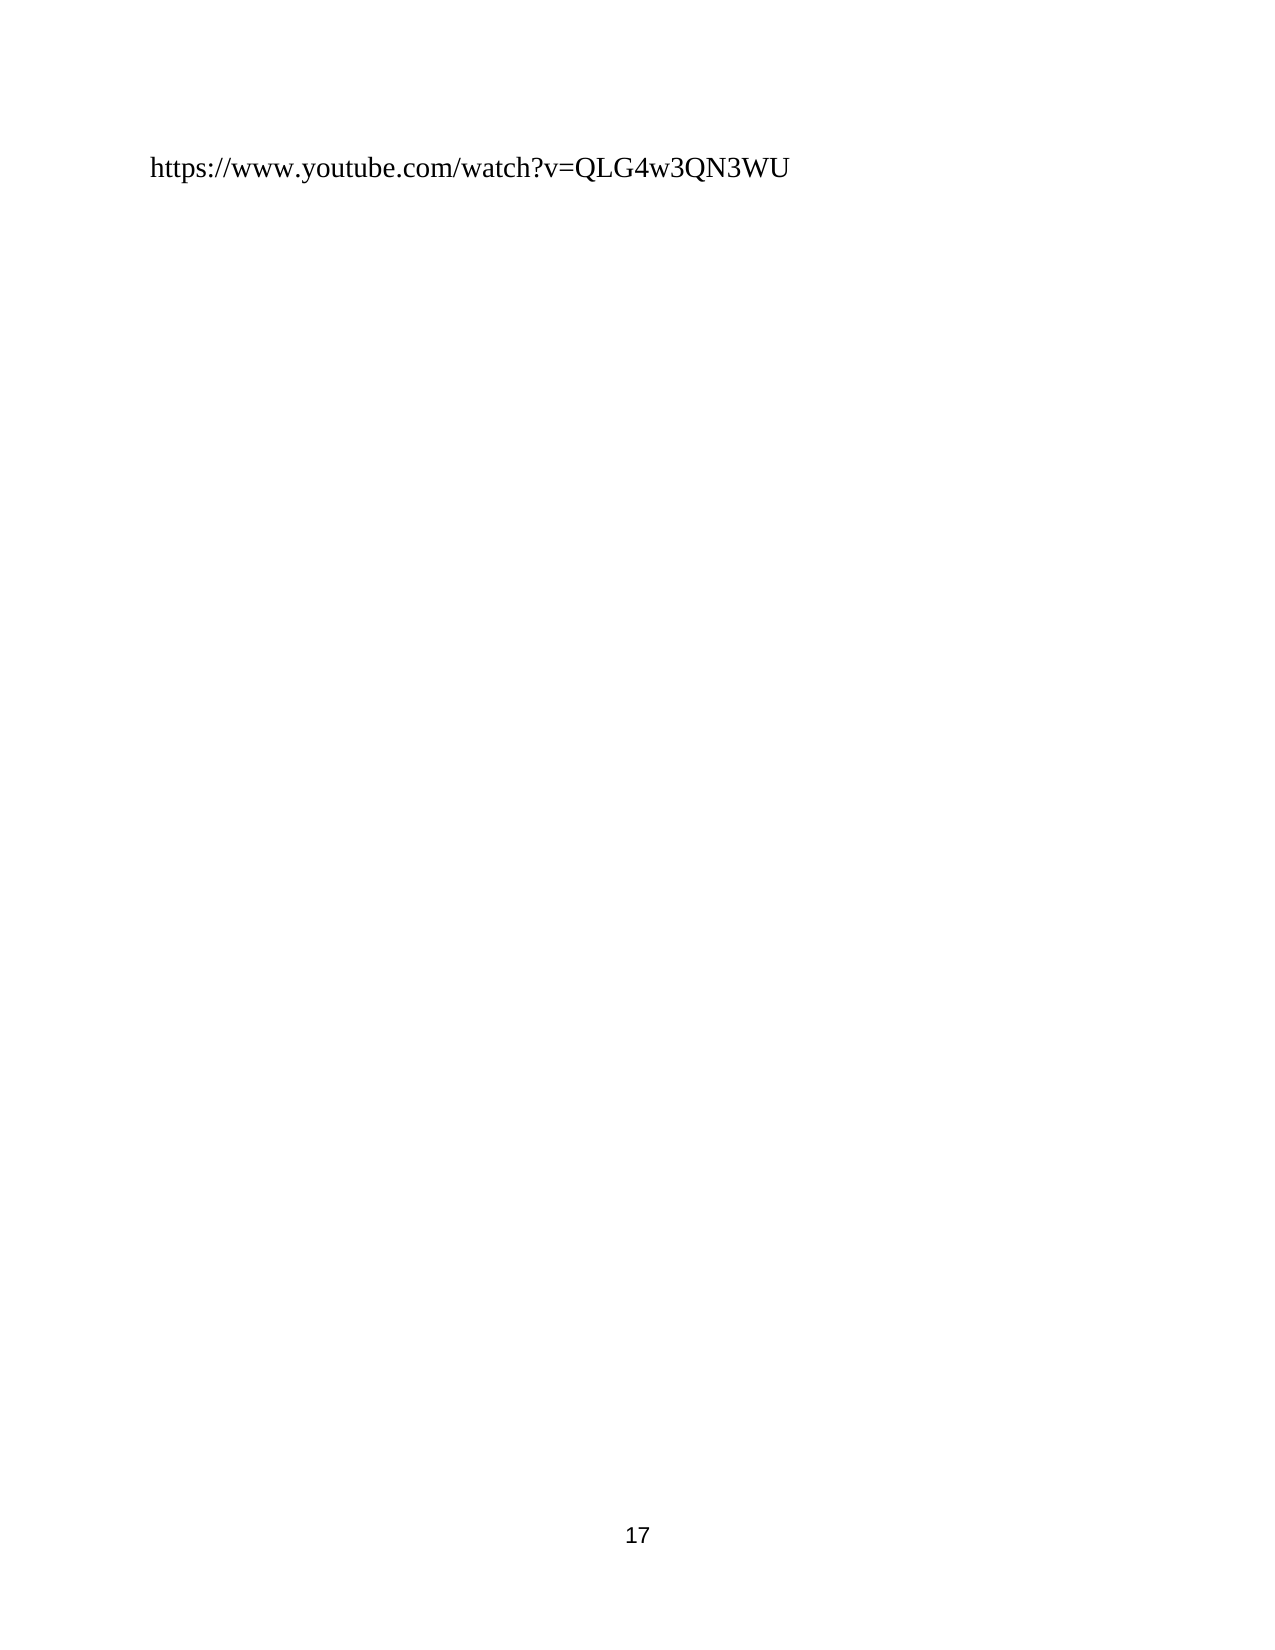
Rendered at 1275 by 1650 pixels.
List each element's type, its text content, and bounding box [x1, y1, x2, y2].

text https://www.youtube.com/watch?v=QLG4w3QN3WU [150, 150, 1125, 183]
